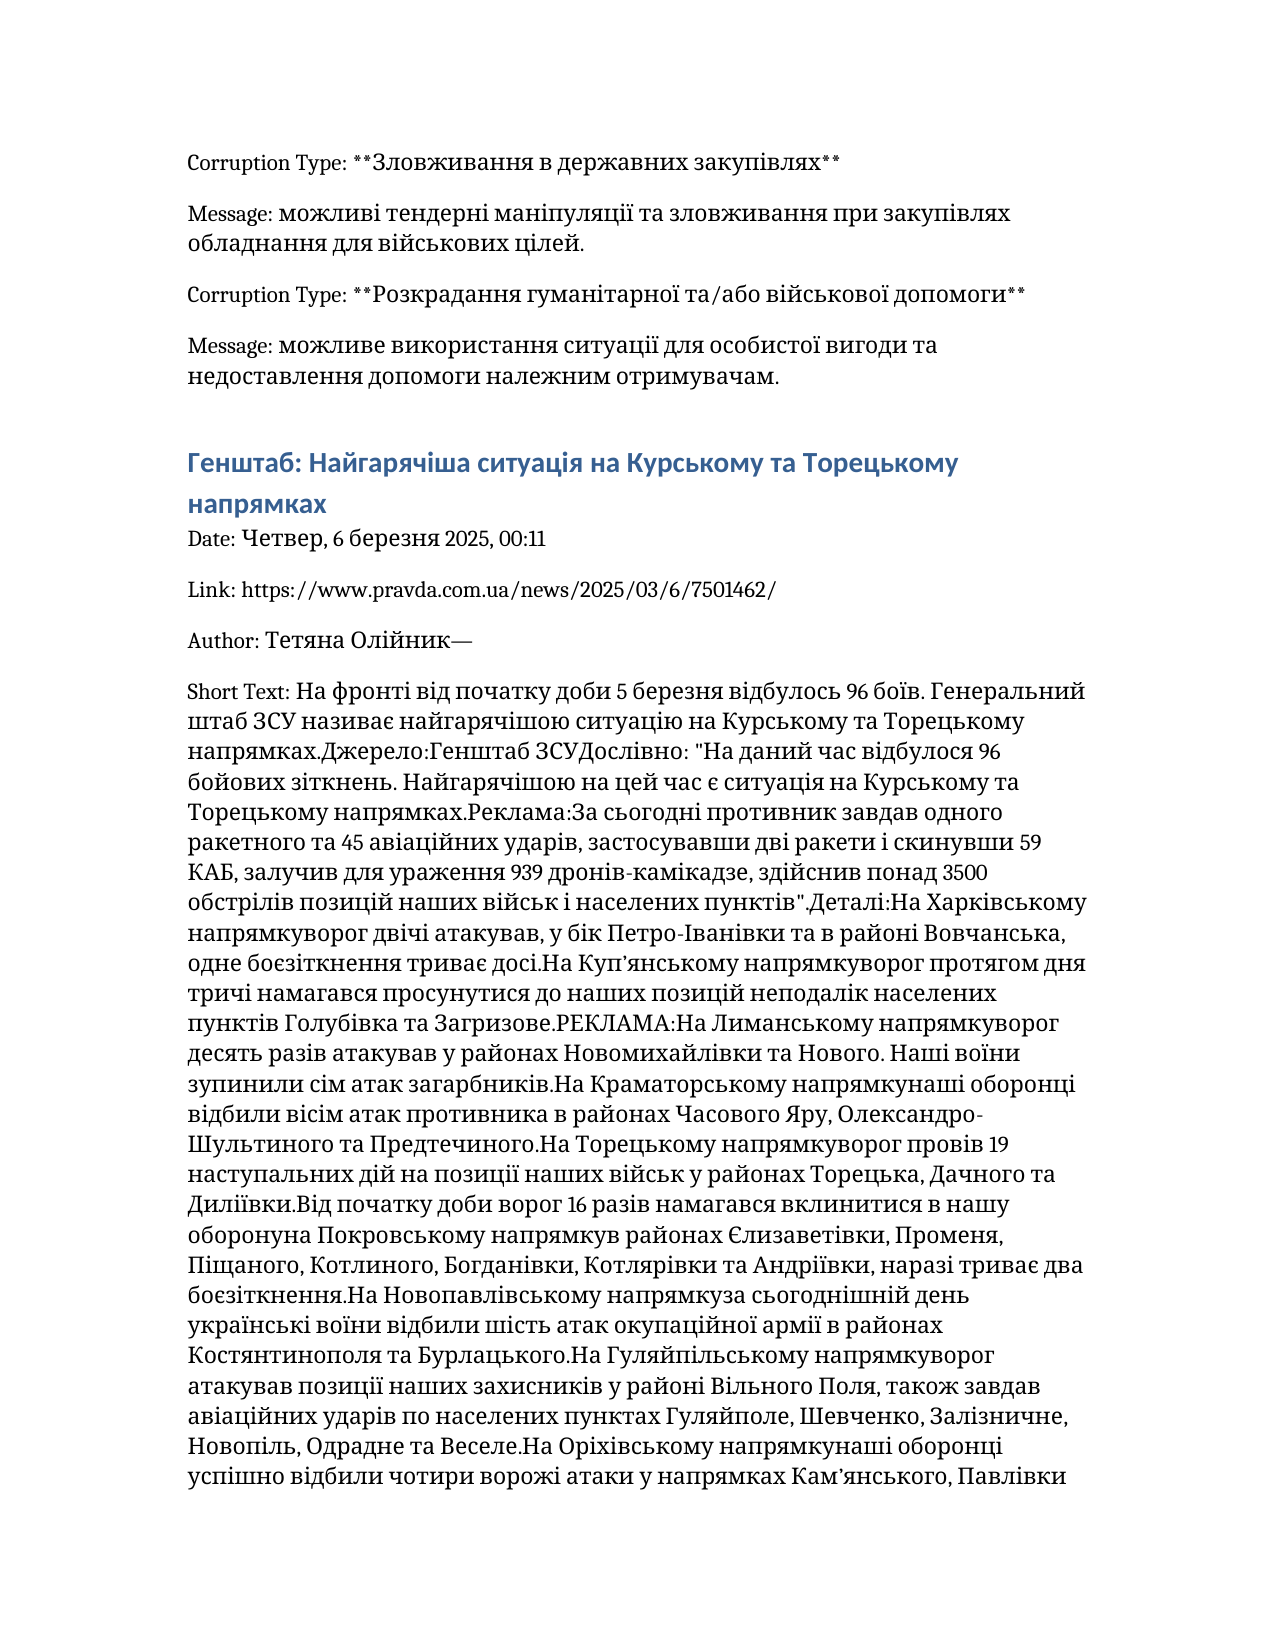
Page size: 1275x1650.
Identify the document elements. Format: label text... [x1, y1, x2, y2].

text Link: https://www.pravda.com.ua/news/2025/03/6/7501462/ [187, 577, 1087, 603]
text Date: Четвер, 6 березня 2025, 00:11 [187, 526, 1087, 552]
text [187, 679, 1087, 1491]
text Message: можливе використання ситуації для особистої вигоди та недоставлення допомоги належним отримувачам. [187, 333, 1087, 390]
text Message: можливі тендерні маніпуляції та зловживання при закупівлях обладнання для військових цілей. [187, 201, 1087, 258]
subtitle Генштаб: Найгарячіша ситуація на Курському та Торецькому напрямках [187, 444, 1087, 520]
text Corruption Type: **Розкрадання гуманітарної та/або військової допомоги** [187, 282, 1087, 309]
text Author: Тетяна Олійник— [187, 628, 1087, 654]
text Corruption Type: **Зловживання в державних закупівлях** [187, 150, 1087, 176]
